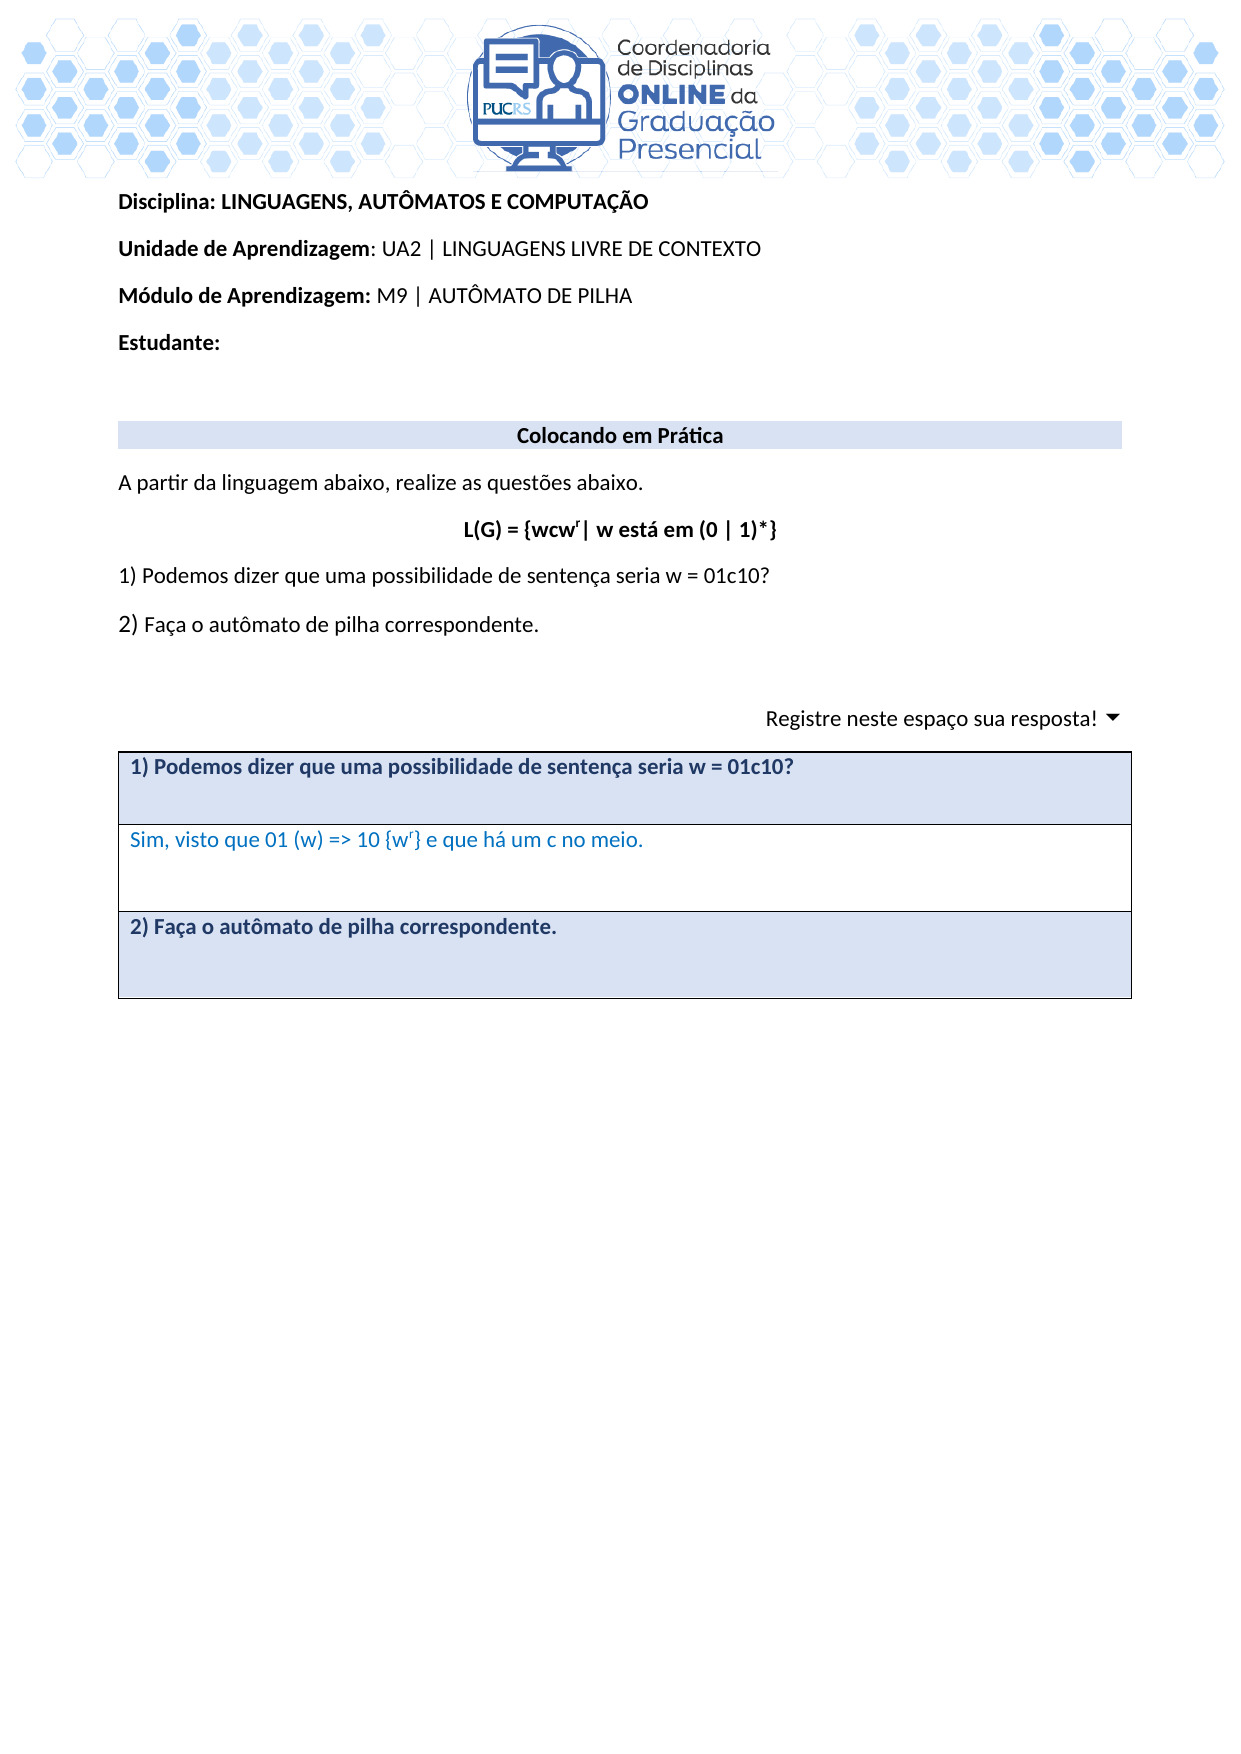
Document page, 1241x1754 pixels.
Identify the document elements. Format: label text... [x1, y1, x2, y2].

text Disciplina: LINGUAGENS, AUTÔMATOS E COMPUTAÇÃO [118, 130, 1122, 215]
text L(G) = {wcwr| w está em (0 | 1)*} [118, 515, 1122, 543]
text Unidade de Aprendizagem: UA2 | LINGUAGENS LIVRE DE CONTEXTO [118, 234, 376, 262]
text 1) Podemos dizer que uma possibilidade de sentença seria w = 01c10? [118, 561, 1122, 589]
table_header 1) Podemos dizer que uma possibilidade de sentença seria w = 01c10? [119, 753, 1131, 824]
text Módulo de Aprendizagem: M9 | AUTÔMATO DE PILHA [118, 281, 1122, 309]
text 2) Faça o autômato de pilha correspondente. [118, 608, 1122, 638]
text Registre neste espaço sua resposta! [118, 704, 1122, 732]
text Unidade de Aprendizagem: UA2 | LINGUAGENS LIVRE DE CONTEXTO [442, 234, 1122, 262]
text Estudante: [118, 328, 1122, 356]
table_cell Sim, visto que 01 (w) => 10 {wr} e que há um c no meio. [119, 825, 1131, 911]
table_cell 2) Faça o autômato de pilha correspondente. [119, 912, 1131, 997]
text A partir da linguagem abaixo, realize as questões abaixo. [118, 468, 1122, 496]
picture [11, 11, 1228, 185]
text Colocando em Prática [118, 421, 1122, 449]
